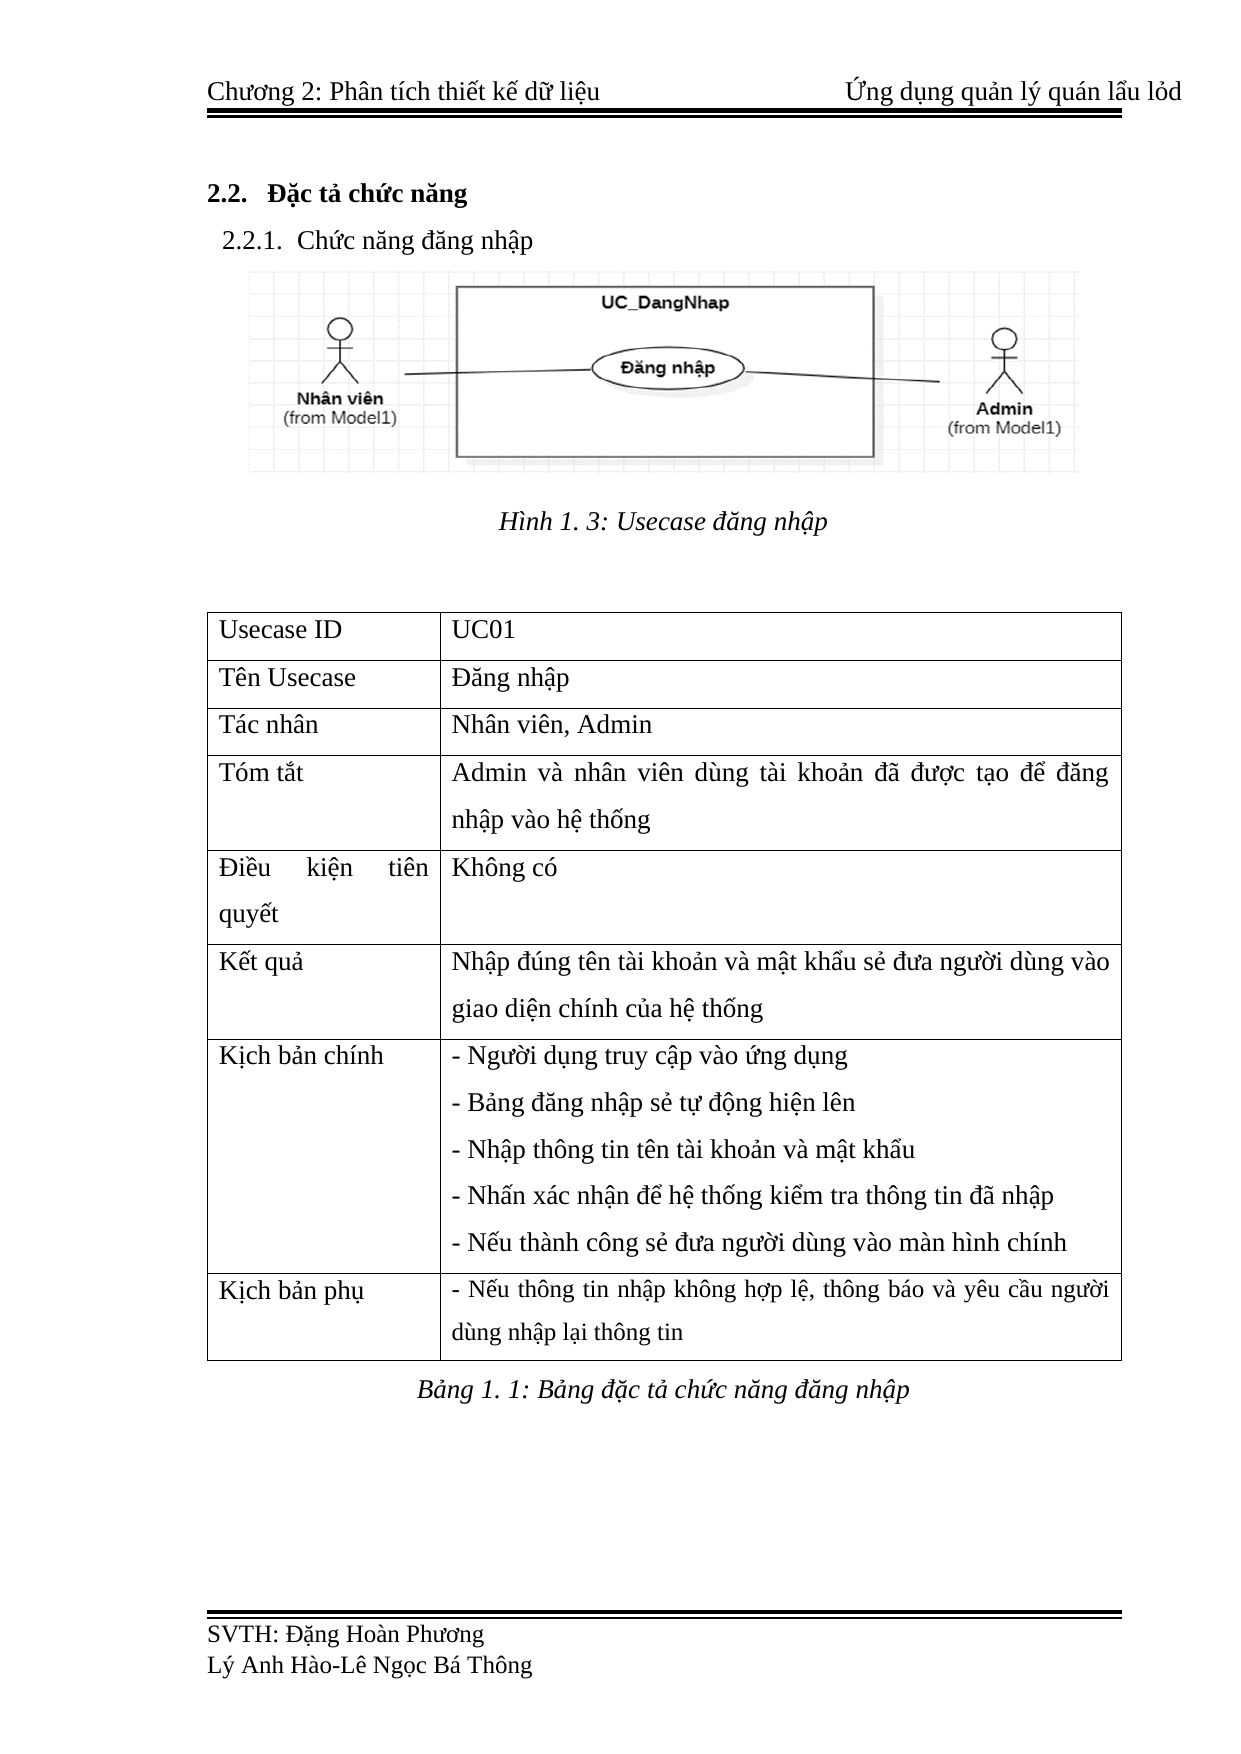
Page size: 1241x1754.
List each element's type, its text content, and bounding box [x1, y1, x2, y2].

table_cell Tác nhân [208, 709, 440, 755]
table_header Usecase ID [208, 613, 440, 660]
table_cell Nhân viên, Admin [441, 709, 1121, 755]
table_cell Tên Usecase [208, 661, 440, 708]
table_cell Kịch bản chính [208, 1040, 440, 1273]
table_cell Kịch bản phụ [208, 1274, 440, 1360]
table_cell - Nếu thông tin nhập không hợp lệ, thông báo và yêu cầu người dùng nhập lại thông tin [441, 1274, 1121, 1360]
picture [248, 270, 1081, 473]
table_cell Tóm tắt [208, 756, 440, 850]
table_header UC01 [441, 613, 1121, 660]
table_cell Kết quả [208, 945, 440, 1038]
table_cell - Người dụng truy cập vào ứng dụng - Bảng đăng nhập sẻ tự động hiện lên - Nhập thông tin tên tài khoản và mật khẩu - Nhấn xác nhận để hệ thống kiểm tra thông tin đã nhập - Nếu thành công sẻ đưa người dùng vào màn hình chính [441, 1040, 1121, 1273]
table_cell Đăng nhập [441, 661, 1121, 708]
subtitle Chức năng đăng nhập [222, 224, 1122, 255]
table_cell Không có [441, 851, 1121, 944]
subtitle Đặc tả chức năng [207, 177, 1122, 208]
table_cell Admin và nhân viên dùng tài khoản đã được tạo để đăng nhập vào hệ thống [441, 756, 1121, 850]
table_cell Nhập đúng tên tài khoản và mật khẩu sẻ đưa người dùng vào giao diện chính của hệ thống [441, 945, 1121, 1038]
table_cell Điều kiện tiên quyết [208, 851, 440, 944]
